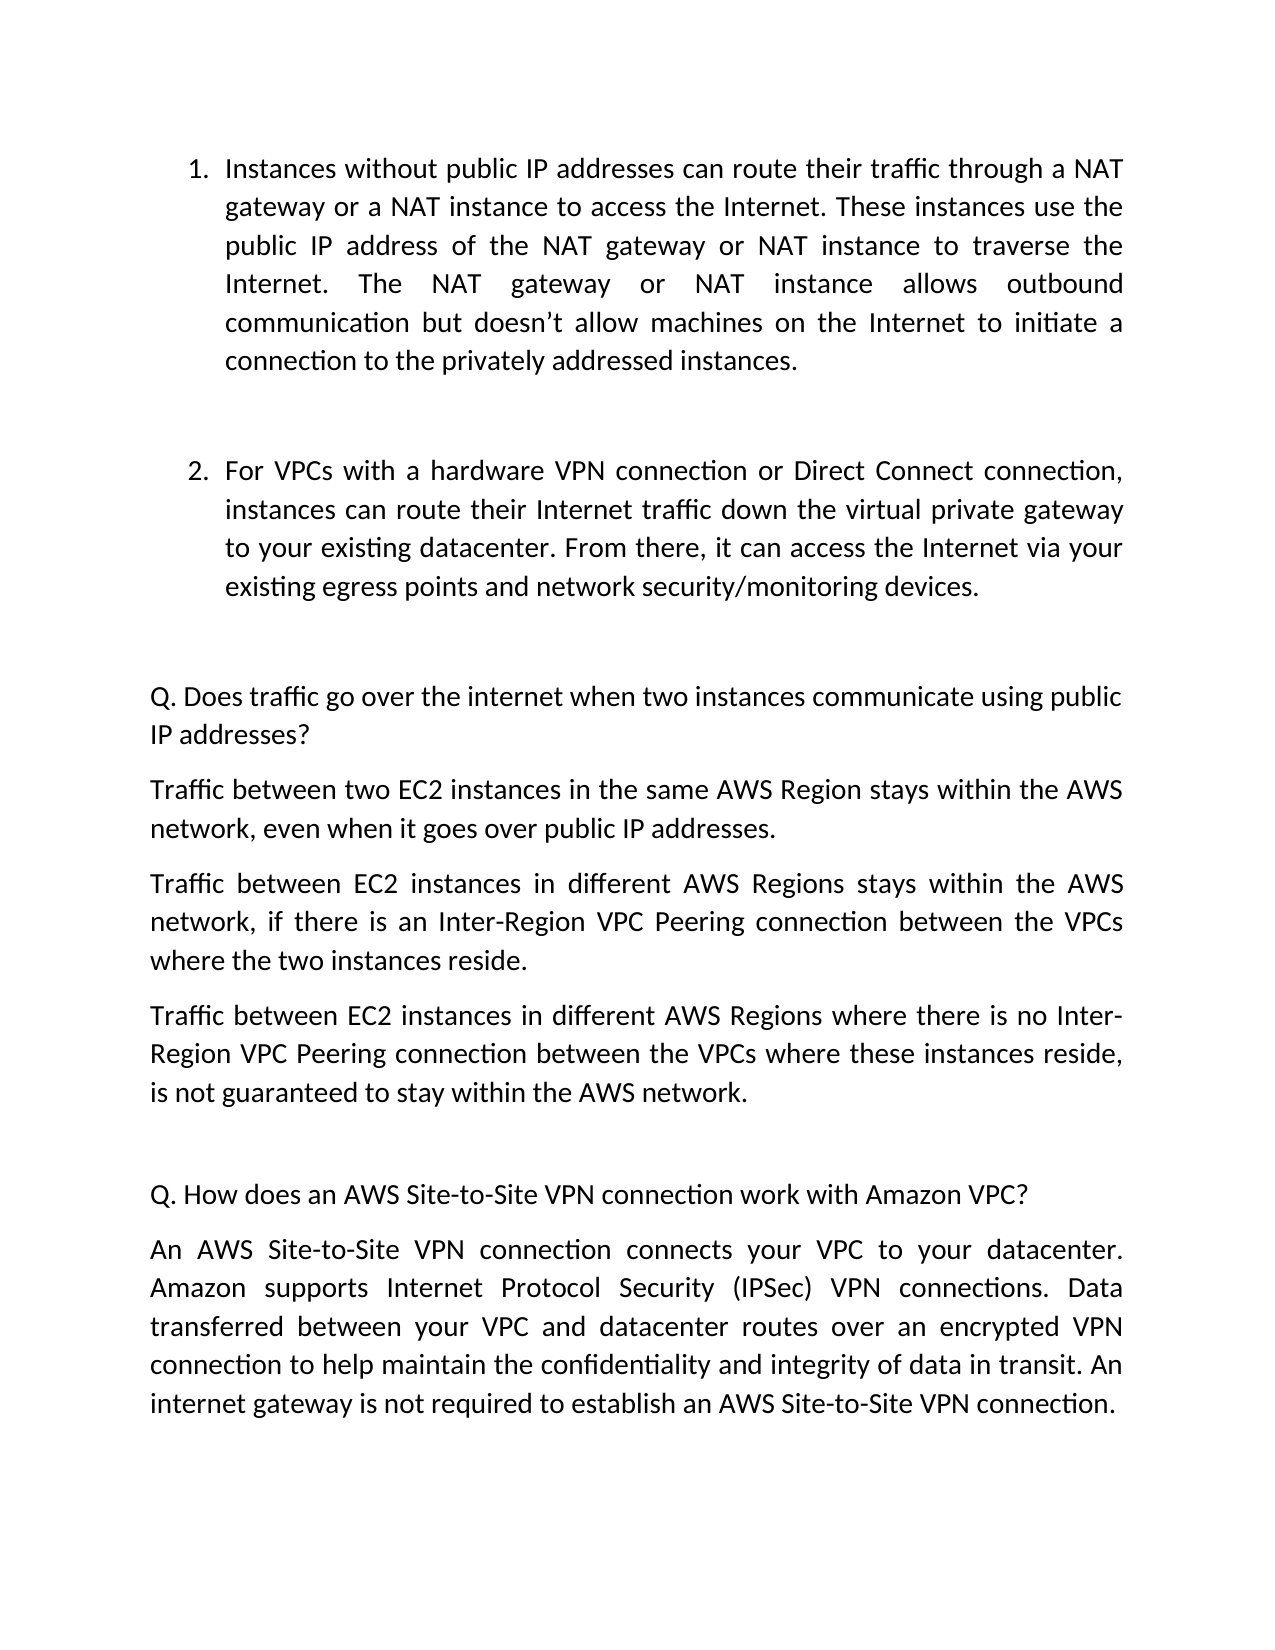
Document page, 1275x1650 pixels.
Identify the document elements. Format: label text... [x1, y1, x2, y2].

list For VPCs with a hardware VPN connection or Direct Connect connection, instances can route their Internet traffic down the virtual private gateway to your existing datacenter. From there, it can access the Internet via your existing egress points and network security/monitoring devices. [187, 452, 1125, 603]
text Traffic between two EC2 instances in the same AWS Region stays within the AWS network, even when it goes over public IP addresses. [150, 771, 1125, 846]
text Q. How does an AWS Site-to-Site VPN connection work with Amazon VPC? [150, 1176, 1125, 1211]
text An AWS Site-to-Site VPN connection connects your VPC to your datacenter. Amazon supports Internet Protocol Security (IPSec) VPN connections. Data transferred between your VPC and datacenter routes over an encrypted VPN connection to help maintain the confidentiality and integrity of data in transit. An internet gateway is not required to establish an AWS Site-to-Site VPN connection. [150, 1231, 1125, 1420]
text Traffic between EC2 instances in different AWS Regions stays within the AWS network, if there is an Inter-Region VPC Peering connection between the VPCs where the two instances reside. [150, 865, 1125, 977]
text Q. Does traffic go over the internet when two instances communicate using public IP addresses? [150, 678, 1125, 752]
text Traffic between EC2 instances in different AWS Regions where there is no Inter-Region VPC Peering connection between the VPCs where these instances reside, is not guaranteed to stay within the AWS network. [150, 997, 1125, 1109]
list Instances without public IP addresses can route their traffic through a NAT gateway or a NAT instance to access the Internet. These instances use the public IP address of the NAT gateway or NAT instance to traverse the Internet. The NAT gateway or NAT instance allows outbound communication but doesn’t allow machines on the Internet to initiate a connection to the privately addressed instances. [187, 150, 1125, 378]
